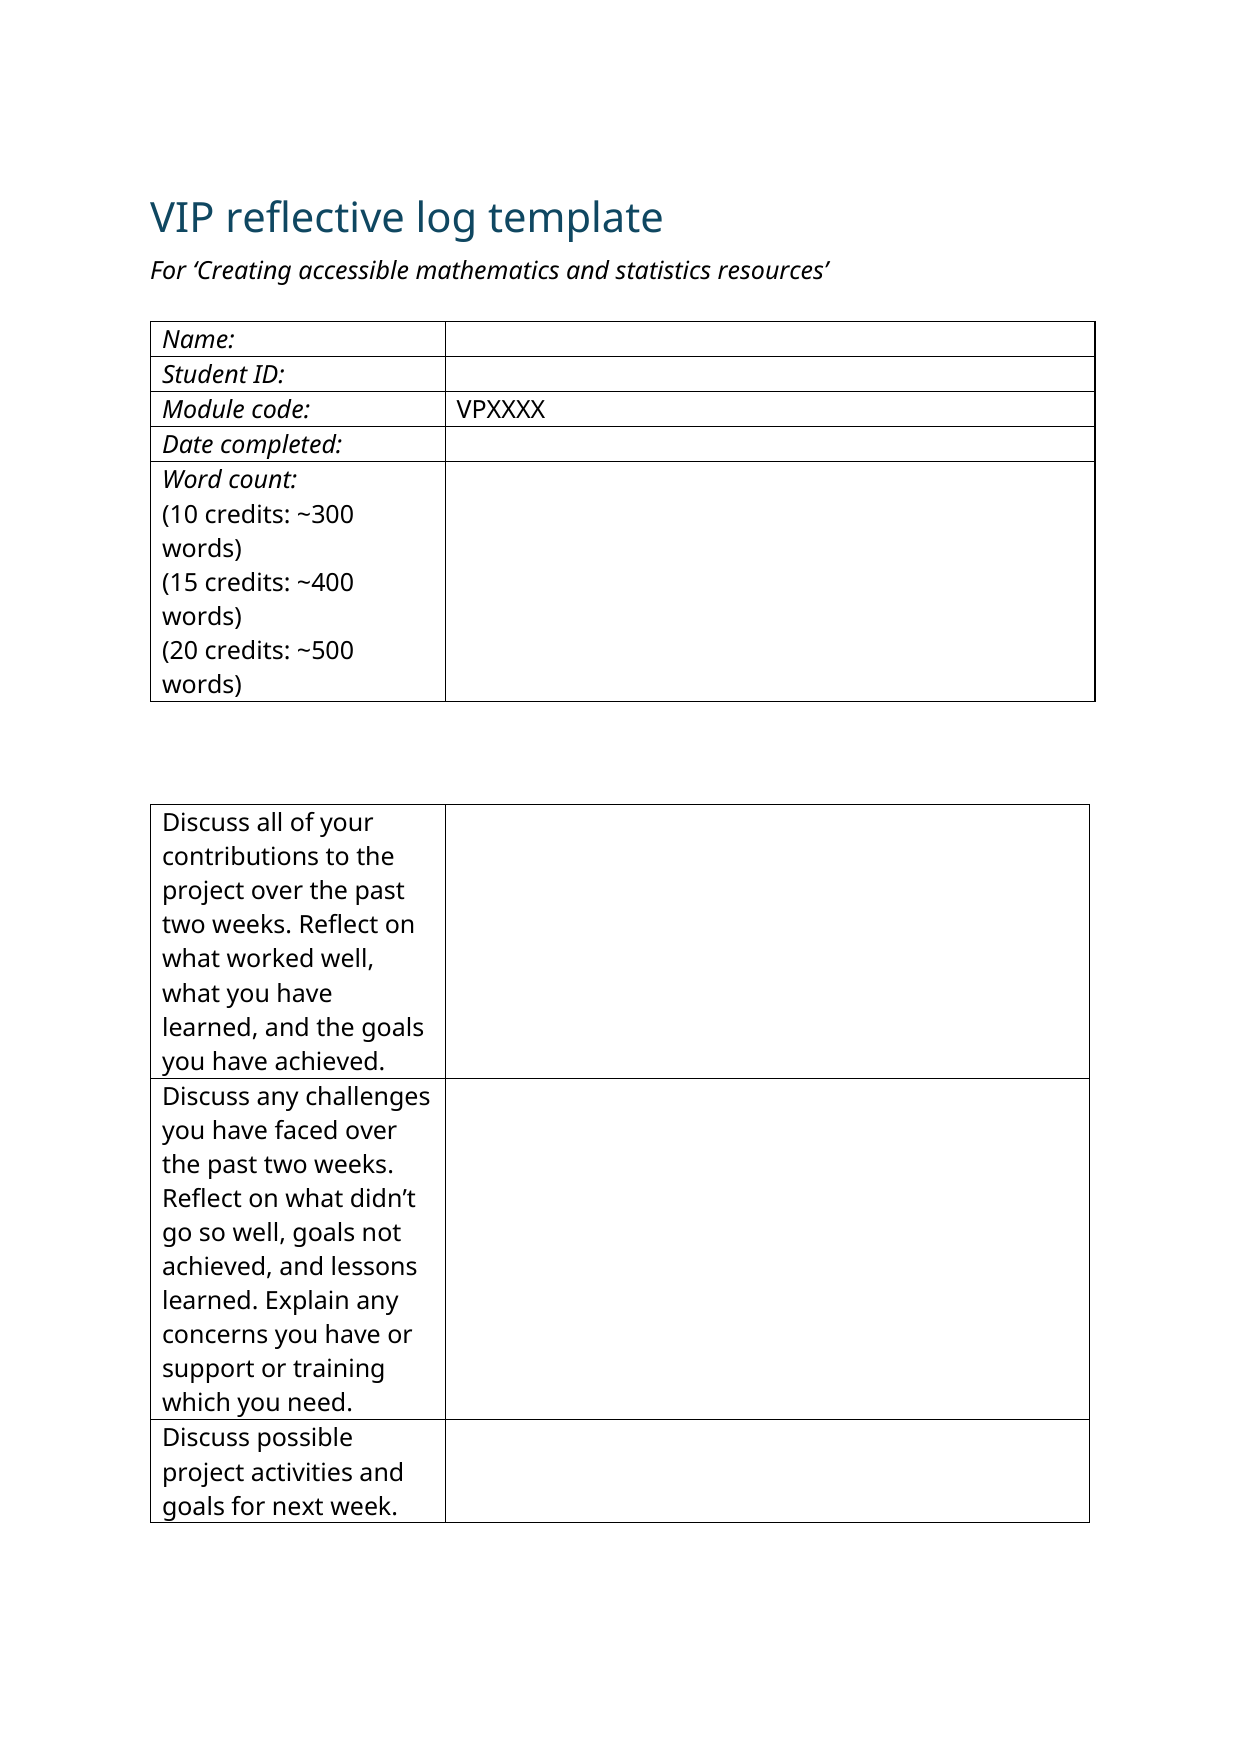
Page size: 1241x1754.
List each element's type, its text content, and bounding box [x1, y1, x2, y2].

table_cell [446, 1079, 1089, 1419]
table_cell Module code: [151, 392, 445, 426]
text For ‘Creating accessible mathematics and statistics resources’ [150, 253, 1090, 287]
table_header [446, 322, 1094, 356]
table_cell Discuss possible project activities and goals for next week. [151, 1420, 445, 1522]
table_header Discuss all of your contributions to the project over the past two weeks. Reflect on what worked well, what you have learned, and the goals you have achieved. [151, 805, 445, 1077]
table_header [446, 805, 1089, 1077]
table_cell Date completed: [151, 427, 445, 461]
table_cell [446, 462, 1094, 701]
table_cell Student ID: [151, 357, 445, 391]
subtitle VIP reflective log template [150, 187, 1090, 244]
table_cell [446, 1420, 1089, 1522]
table_header Name: [151, 322, 445, 356]
table_cell [446, 357, 1094, 391]
table_cell [446, 427, 1094, 461]
table_cell Word count: (10 credits: ~300 words) (15 credits: ~400 words) (20 credits: ~500 words) [151, 462, 445, 701]
table_cell VPXXXX [446, 392, 1094, 426]
table_cell Discuss any challenges you have faced over the past two weeks. Reflect on what didn’t go so well, goals not achieved, and lessons learned. Explain any concerns you have or support or training which you need. [151, 1079, 445, 1419]
